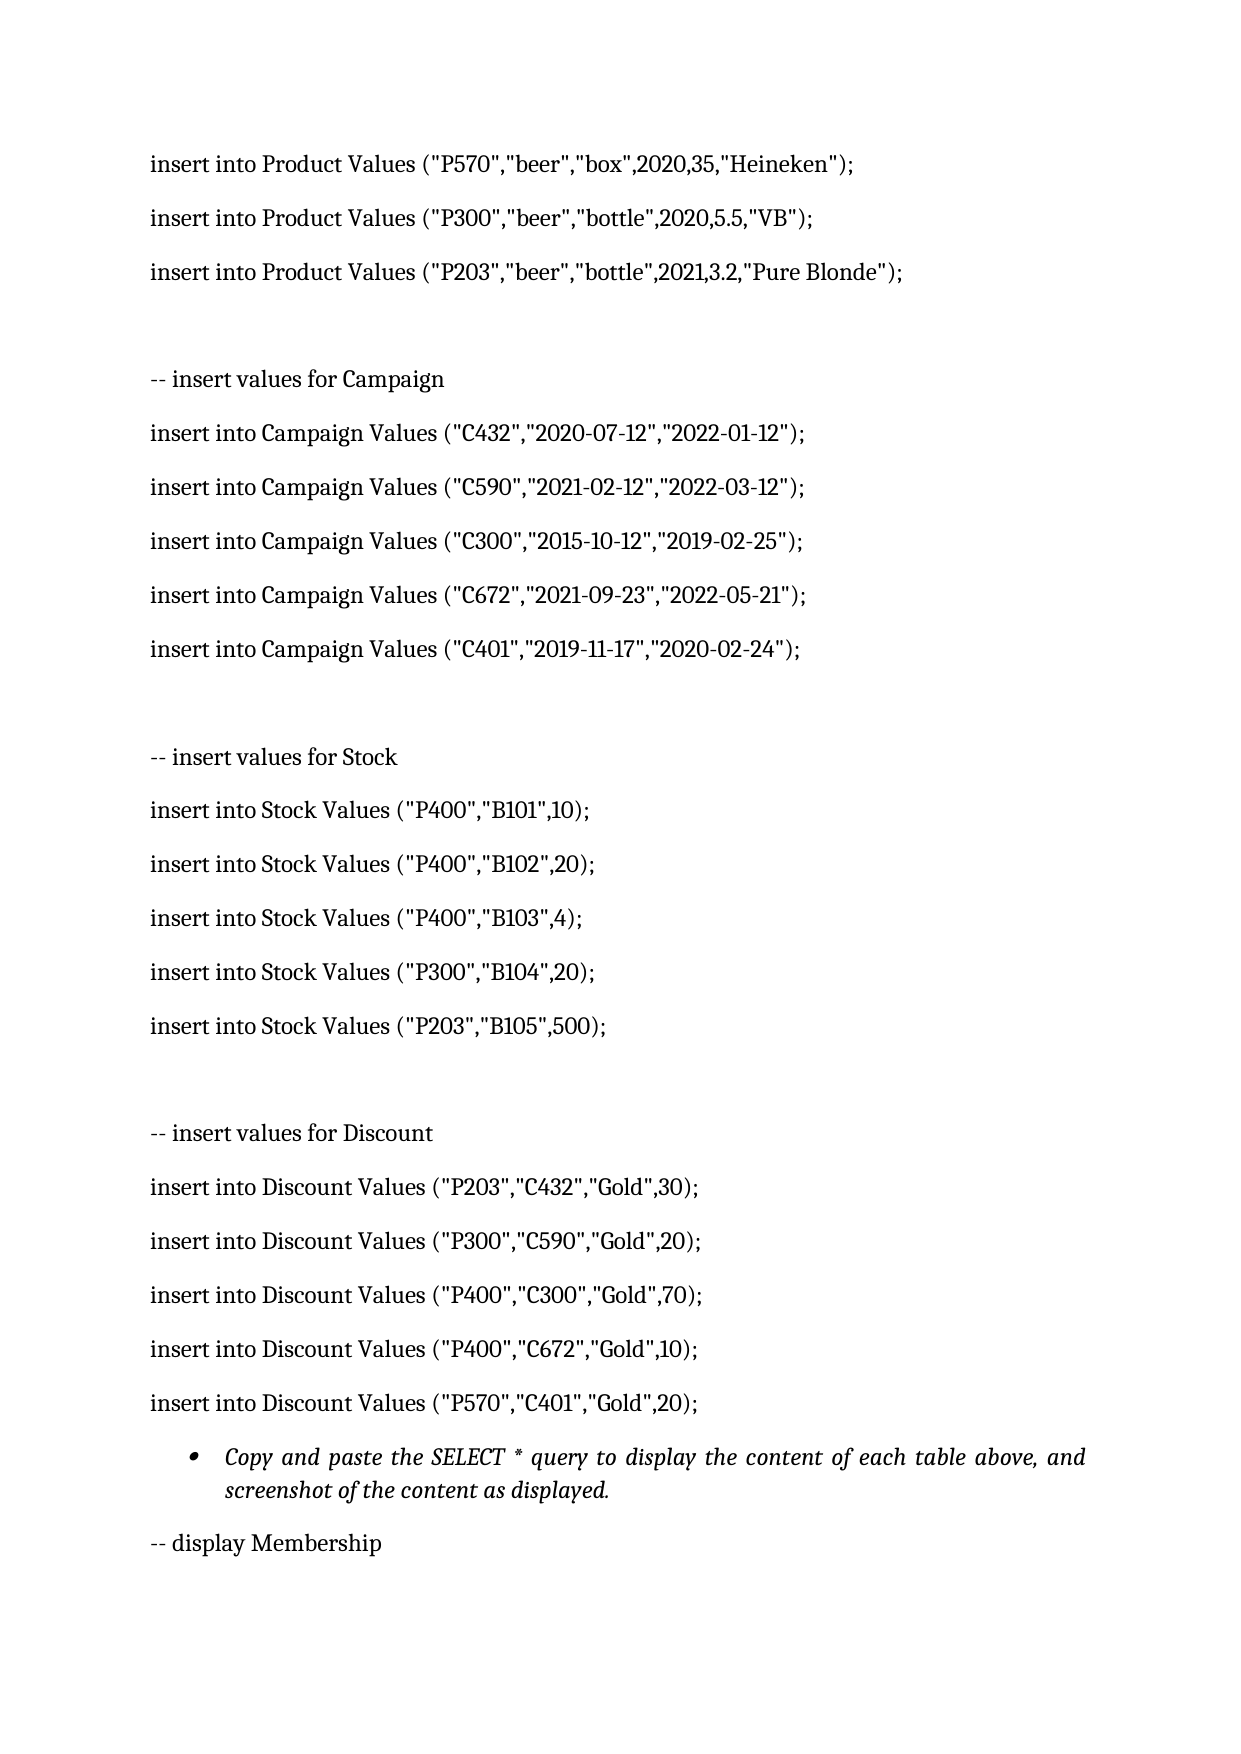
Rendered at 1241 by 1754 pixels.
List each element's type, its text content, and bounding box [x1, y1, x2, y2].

text insert into Stock Values ("P203","B105",500); [150, 1012, 1090, 1040]
text insert into Discount Values ("P400","C300","Gold",70); [150, 1281, 1090, 1310]
text insert into Stock Values ("P400","B103",4); [150, 904, 1090, 933]
text -- insert values for Campaign [150, 365, 1090, 394]
text insert into Discount Values ("P570","C401","Gold",20); [150, 1389, 1090, 1417]
text insert into Stock Values ("P400","B102",20); [150, 850, 1090, 879]
text insert into Discount Values ("P400","C672","Gold",10); [150, 1335, 1090, 1363]
text insert into Product Values ("P300","beer","bottle",2020,5.5,"VB"); [150, 204, 1090, 233]
text insert into Campaign Values ("C590","2021-02-12","2022-03-12"); [150, 473, 1090, 502]
text insert into Stock Values ("P400","B101",10); [150, 796, 1090, 825]
text insert into Product Values ("P570","beer","box",2020,35,"Heineken"); [150, 150, 1090, 179]
text insert into Campaign Values ("C432","2020-07-12","2022-01-12"); [150, 419, 1090, 448]
text insert into Discount Values ("P203","C432","Gold",30); [150, 1173, 1090, 1202]
text insert into Campaign Values ("C672","2021-09-23","2022-05-21"); [150, 581, 1090, 609]
list Copy and paste the SELECT * query to display the content of each table above, and screenshot of the content as displayed. [187, 1442, 1090, 1504]
text -- display Membership [150, 1529, 1090, 1558]
text -- insert values for Stock [150, 742, 1090, 771]
text insert into Campaign Values ("C401","2019-11-17","2020-02-24"); [150, 635, 1090, 663]
text insert into Stock Values ("P300","B104",20); [150, 958, 1090, 987]
text -- insert values for Discount [150, 1119, 1090, 1148]
text insert into Product Values ("P203","beer","bottle",2021,3.2,"Pure Blonde"); [150, 258, 1090, 286]
text insert into Discount Values ("P300","C590","Gold",20); [150, 1227, 1090, 1256]
text insert into Campaign Values ("C300","2015-10-12","2019-02-25"); [150, 527, 1090, 556]
